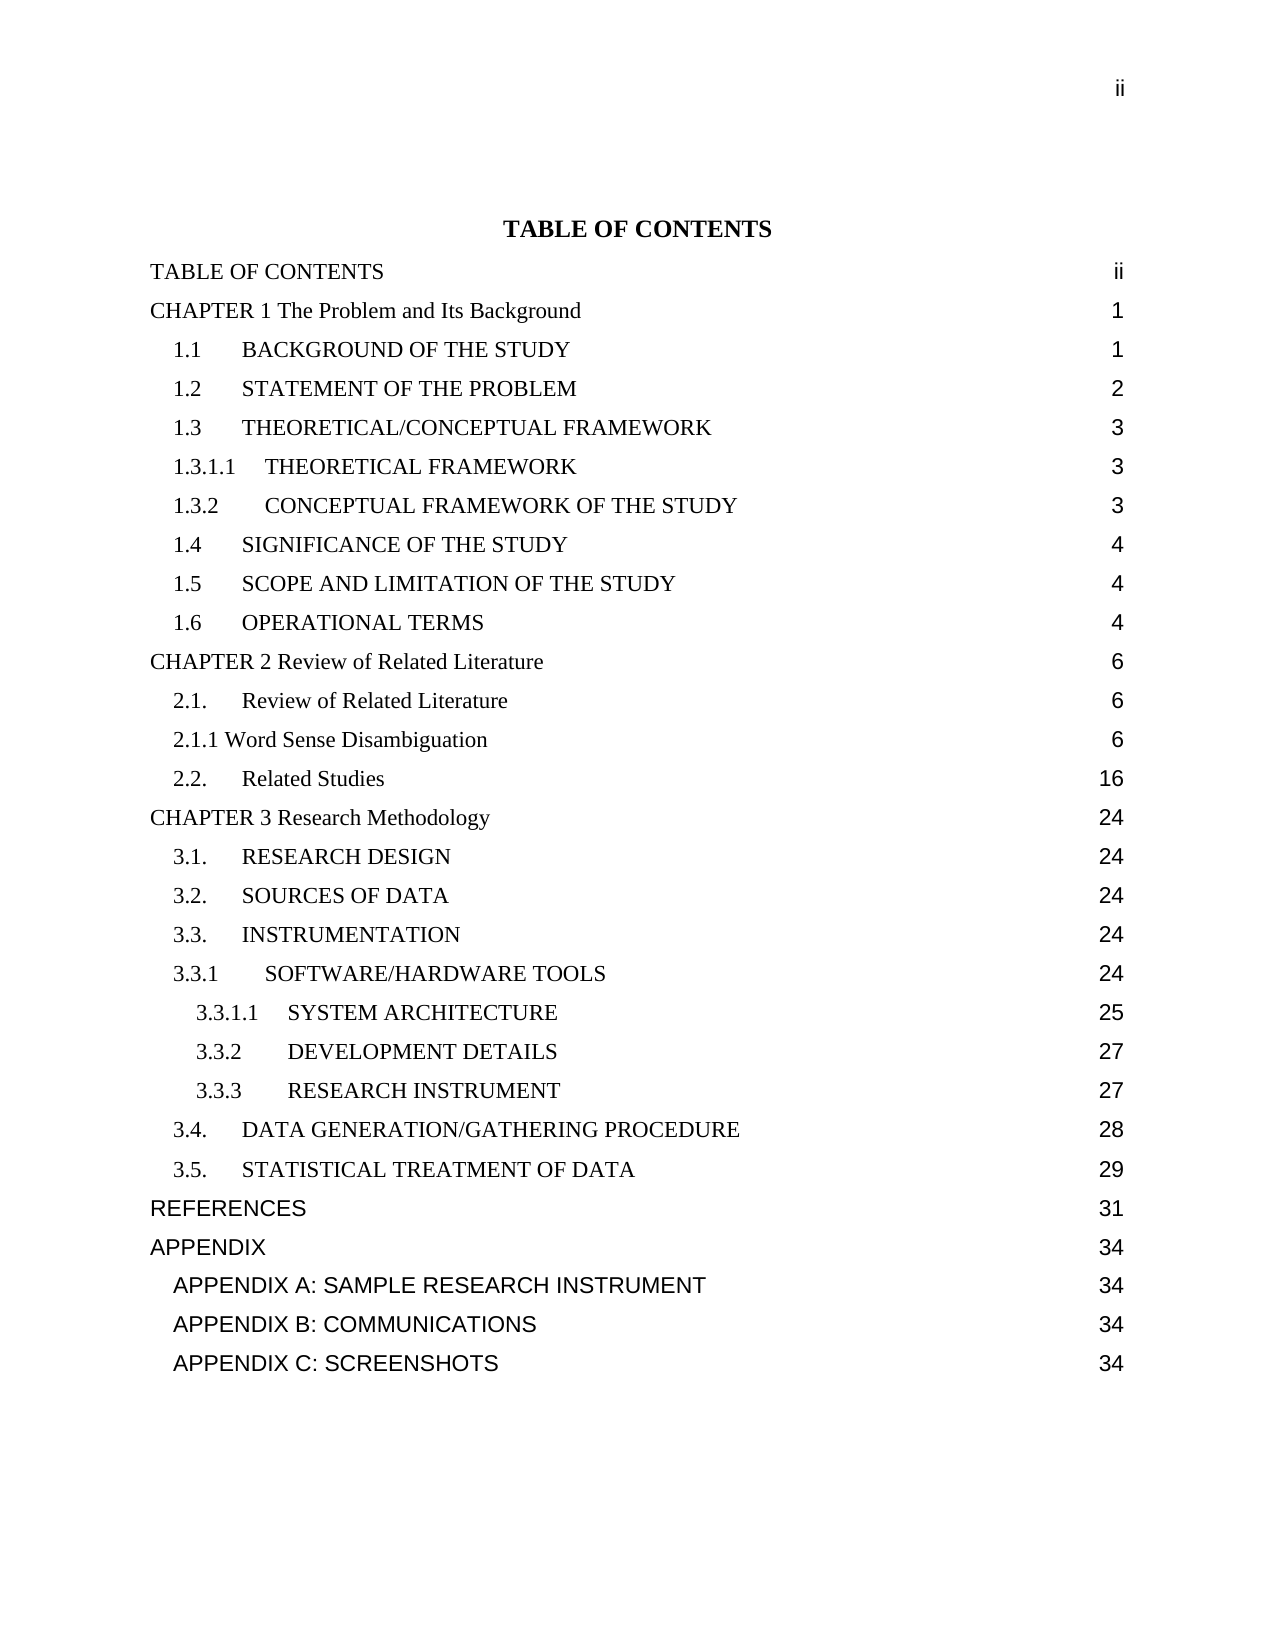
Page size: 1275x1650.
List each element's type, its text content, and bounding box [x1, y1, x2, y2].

subtitle TABLE OF CONTENTS [150, 214, 1125, 243]
